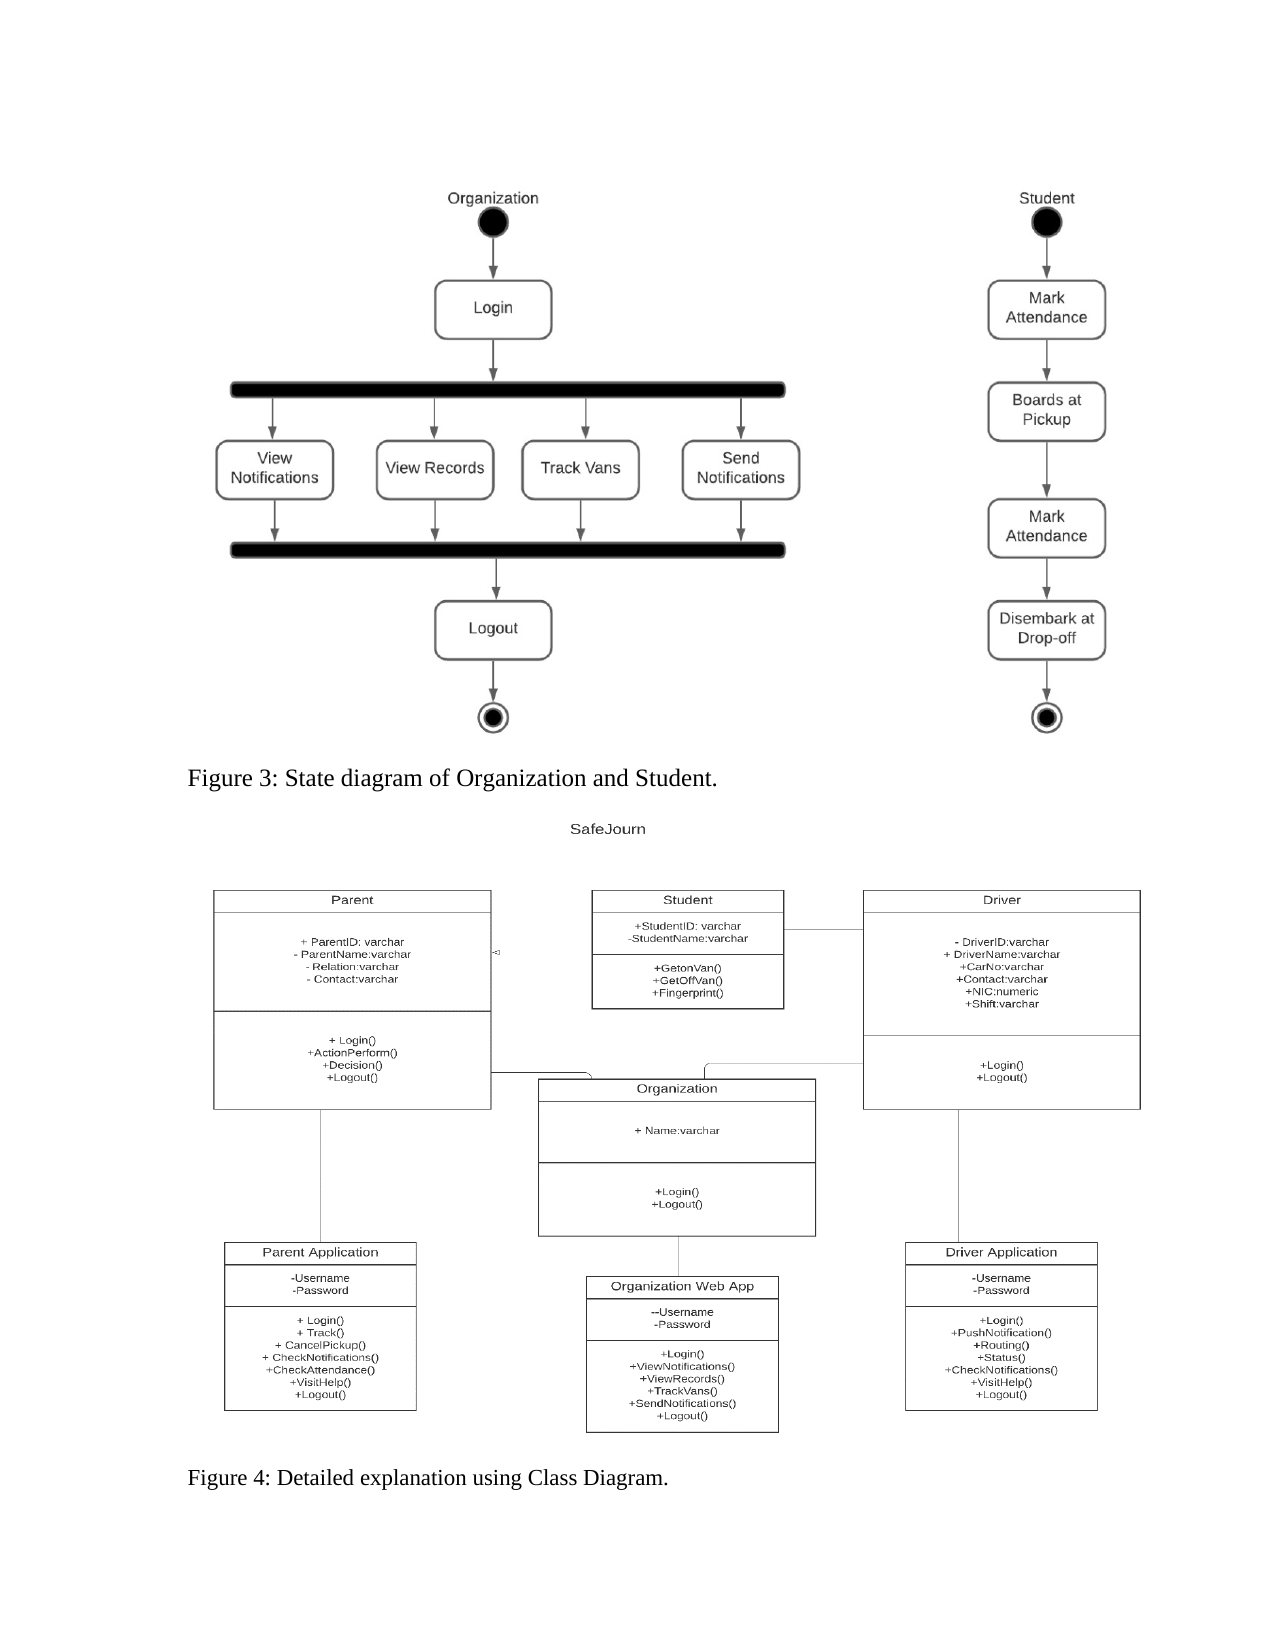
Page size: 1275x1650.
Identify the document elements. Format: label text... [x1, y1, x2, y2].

picture [187, 811, 1163, 1463]
text Figure 4: Detailed explanation using Class Diagram. [187, 1463, 1125, 1491]
picture [187, 150, 1163, 761]
text Figure 3: State diagram of Organization and Student. [187, 761, 1125, 792]
